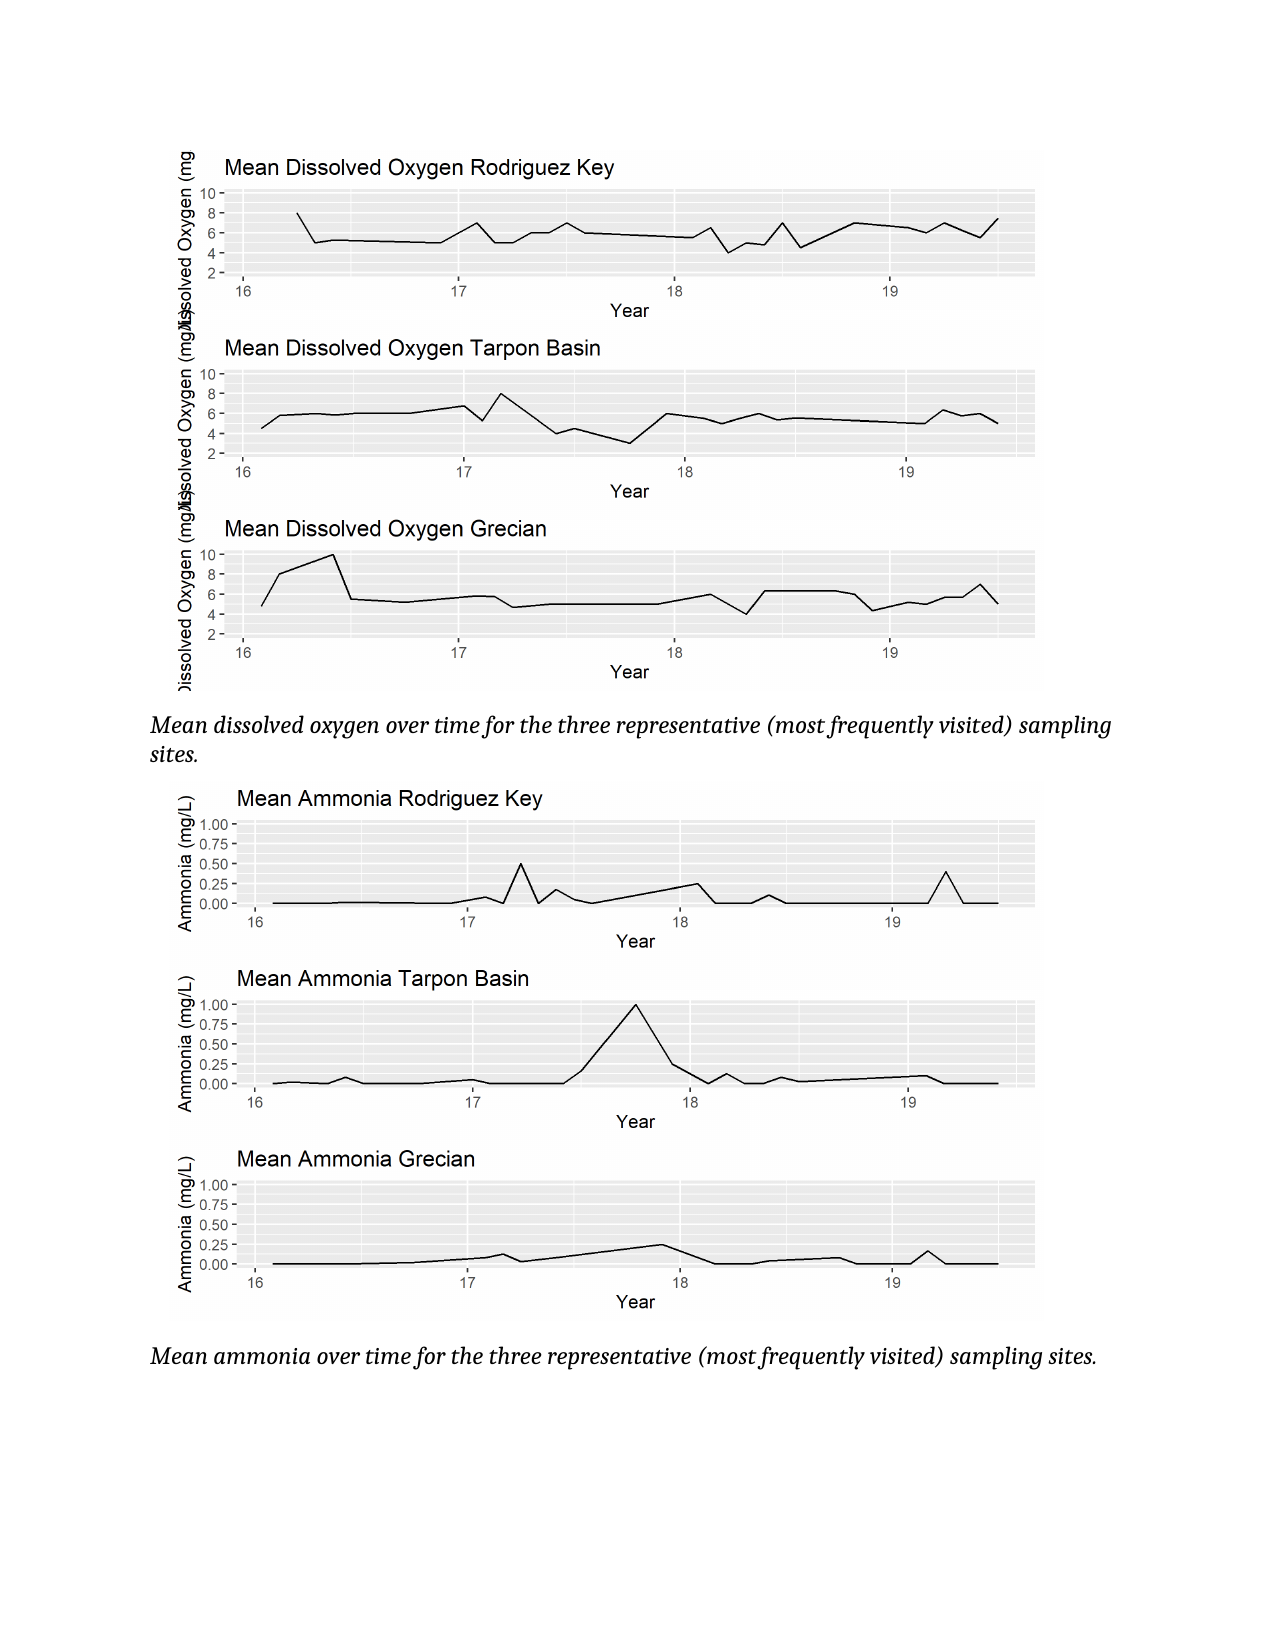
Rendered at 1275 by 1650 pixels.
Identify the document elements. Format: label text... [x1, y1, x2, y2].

picture [168, 150, 1044, 691]
text Mean dissolved oxygen over time for the three representative (most frequently visited) sampling sites. [150, 711, 1125, 768]
text Mean ammonia over time for the three representative (most frequently visited) sampling sites. [150, 1342, 1125, 1371]
picture [168, 781, 1044, 1321]
